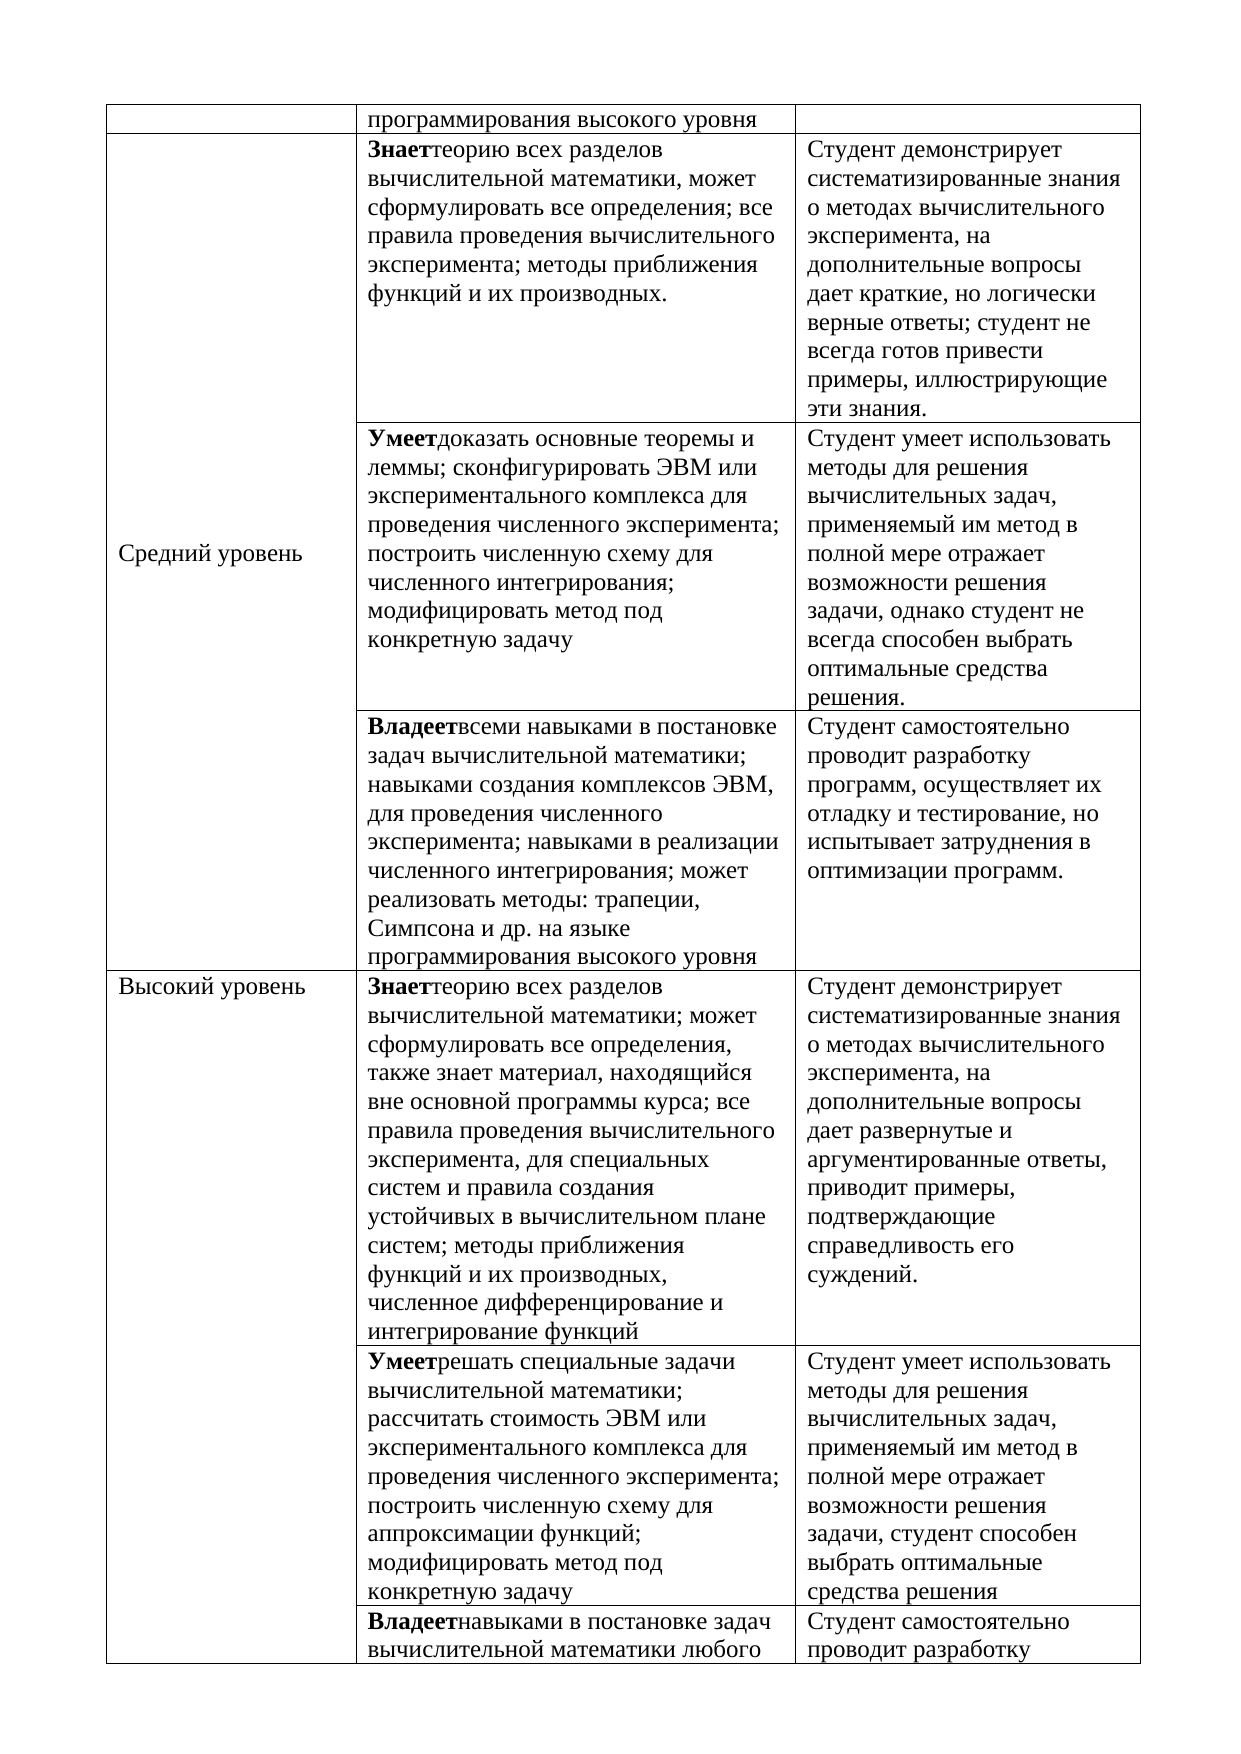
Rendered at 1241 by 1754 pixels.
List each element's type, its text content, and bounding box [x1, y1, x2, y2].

table_cell Умеетрешать специальные задачи вычислительной математики; рассчитать стоимость ЭВМ или экспериментального комплекса для проведения численного эксперимента; построить численную схему для аппроксимации функций; модифицировать метод под конкретную задачу [357, 1346, 795, 1605]
table_cell Студент умеет использовать методы для решения вычислительных задач, применяемый им метод в полной мере отражает возможности решения задачи, студент способен выбрать оптимальные средства решения [796, 1346, 1140, 1605]
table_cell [357, 1606, 795, 1663]
table_cell Знаеттеорию всех разделов вычислительной математики, может сформулировать все определения; все правила проведения вычислительного эксперимента; методы приближения функций и их производных. [357, 134, 795, 422]
table_cell Умеетдоказать основные теоремы и леммы; сконфигурировать ЭВМ или экспериментального комплекса для проведения численного эксперимента; построить численную схему для численного интегрирования; модифицировать метод под конкретную задачу [357, 423, 795, 710]
table_cell Высокий уровень [107, 971, 356, 1663]
table_cell Средний уровень [107, 134, 356, 970]
table_cell Студент умеет использовать методы для решения вычислительных задач, применяемый им метод в полной мере отражает возможности решения задачи, однако студент не всегда способен выбрать оптимальные средства решения. [796, 423, 1140, 710]
table_cell Владеетвсеми навыками в постановке задач вычислительной математики; навыками создания комплексов ЭВМ, для проведения численного эксперимента; навыками в реализации численного интегрирования; может реализовать методы: трапеции, Симпсона и др. на языке программирования высокого уровня [357, 711, 795, 970]
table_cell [357, 105, 795, 133]
table_cell Студент демонстрирует систематизированные знания о методах вычислительного эксперимента, на дополнительные вопросы дает развернутые и аргументированные ответы, приводит примеры, подтверждающие справедливость его суждений. [796, 971, 1140, 1345]
table_cell Студент демонстрирует систематизированные знания о методах вычислительного эксперимента, на дополнительные вопросы дает краткие, но логически верные ответы; студент не всегда готов привести примеры, иллюстрирующие эти знания. [796, 134, 1140, 422]
table_cell Знаеттеорию всех разделов вычислительной математики; может сформулировать все определения, также знает материал, находящийся вне основной программы курса; все правила проведения вычислительного эксперимента, для специальных систем и правила создания устойчивых в вычислительном плане систем; методы приближения функций и их производных, численное дифференцирование и интегрирование функций [357, 971, 795, 1345]
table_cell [796, 1606, 1140, 1663]
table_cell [796, 105, 1140, 133]
table_cell Студент самостоятельно проводит разработку программ, осуществляет их отладку и тестирование, но испытывает затруднения в оптимизации программ. [796, 711, 1140, 970]
